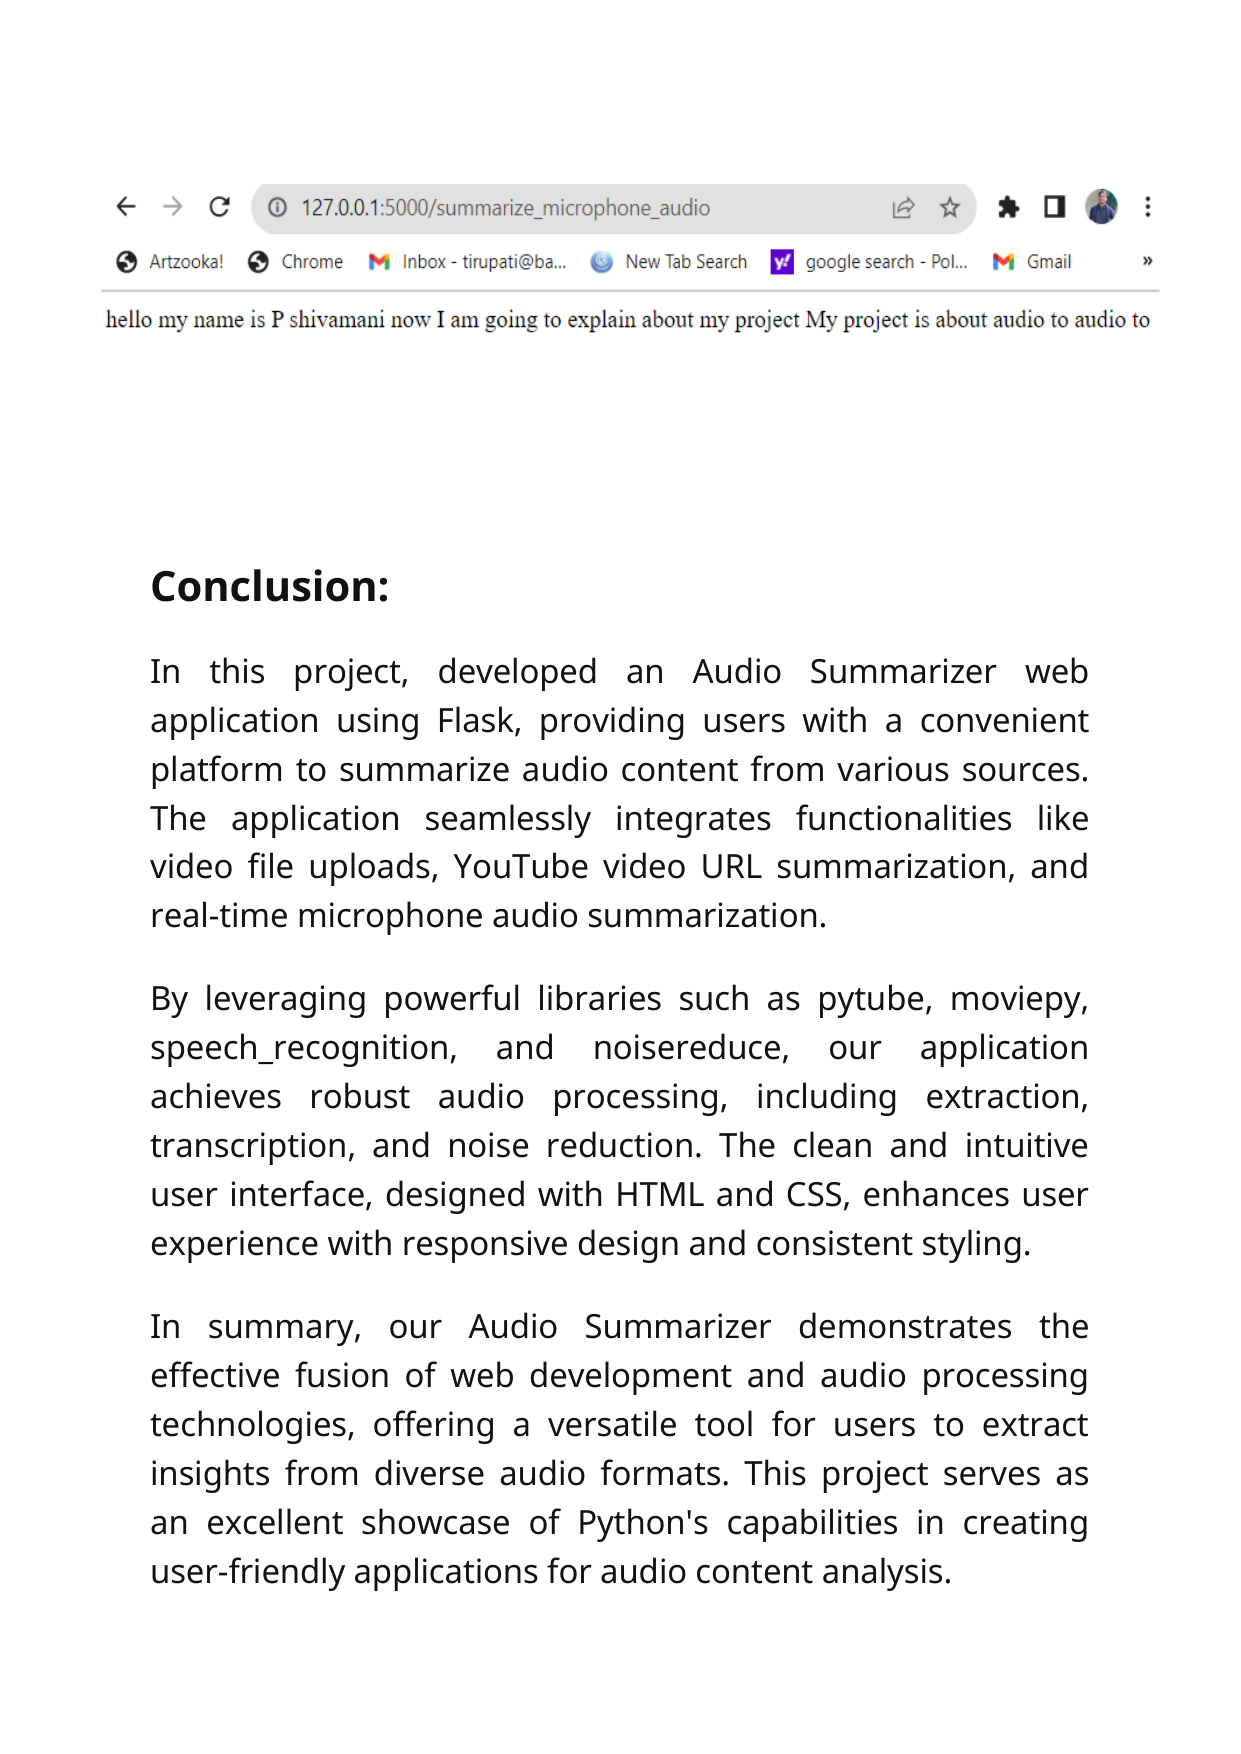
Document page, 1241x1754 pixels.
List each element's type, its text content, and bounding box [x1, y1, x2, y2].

picture [100, 184, 1160, 384]
text In this project, developed an Audio Summarizer web application using Flask, providing users with a convenient platform to summarize audio content from various sources. The application seamlessly integrates functionalities like video file uploads, YouTube video URL summarization, and real-time microphone audio summarization. [150, 647, 1091, 938]
text By leveraging powerful libraries such as pytube, moviepy, speech_recognition, and noisereduce, our application achieves robust audio processing, including extraction, transcription, and noise reduction. The clean and intuitive user interface, designed with HTML and CSS, enhances user experience with responsive design and consistent styling. [150, 975, 1091, 1265]
text In summary, our Audio Summarizer demonstrates the effective fusion of web development and audio processing technologies, offering a versatile tool for users to extract insights from diverse audio formats. This project serves as an excellent showcase of Python's capabilities in creating user-friendly applications for audio content analysis. [150, 1303, 1091, 1593]
subtitle Conclusion: [150, 557, 1240, 613]
